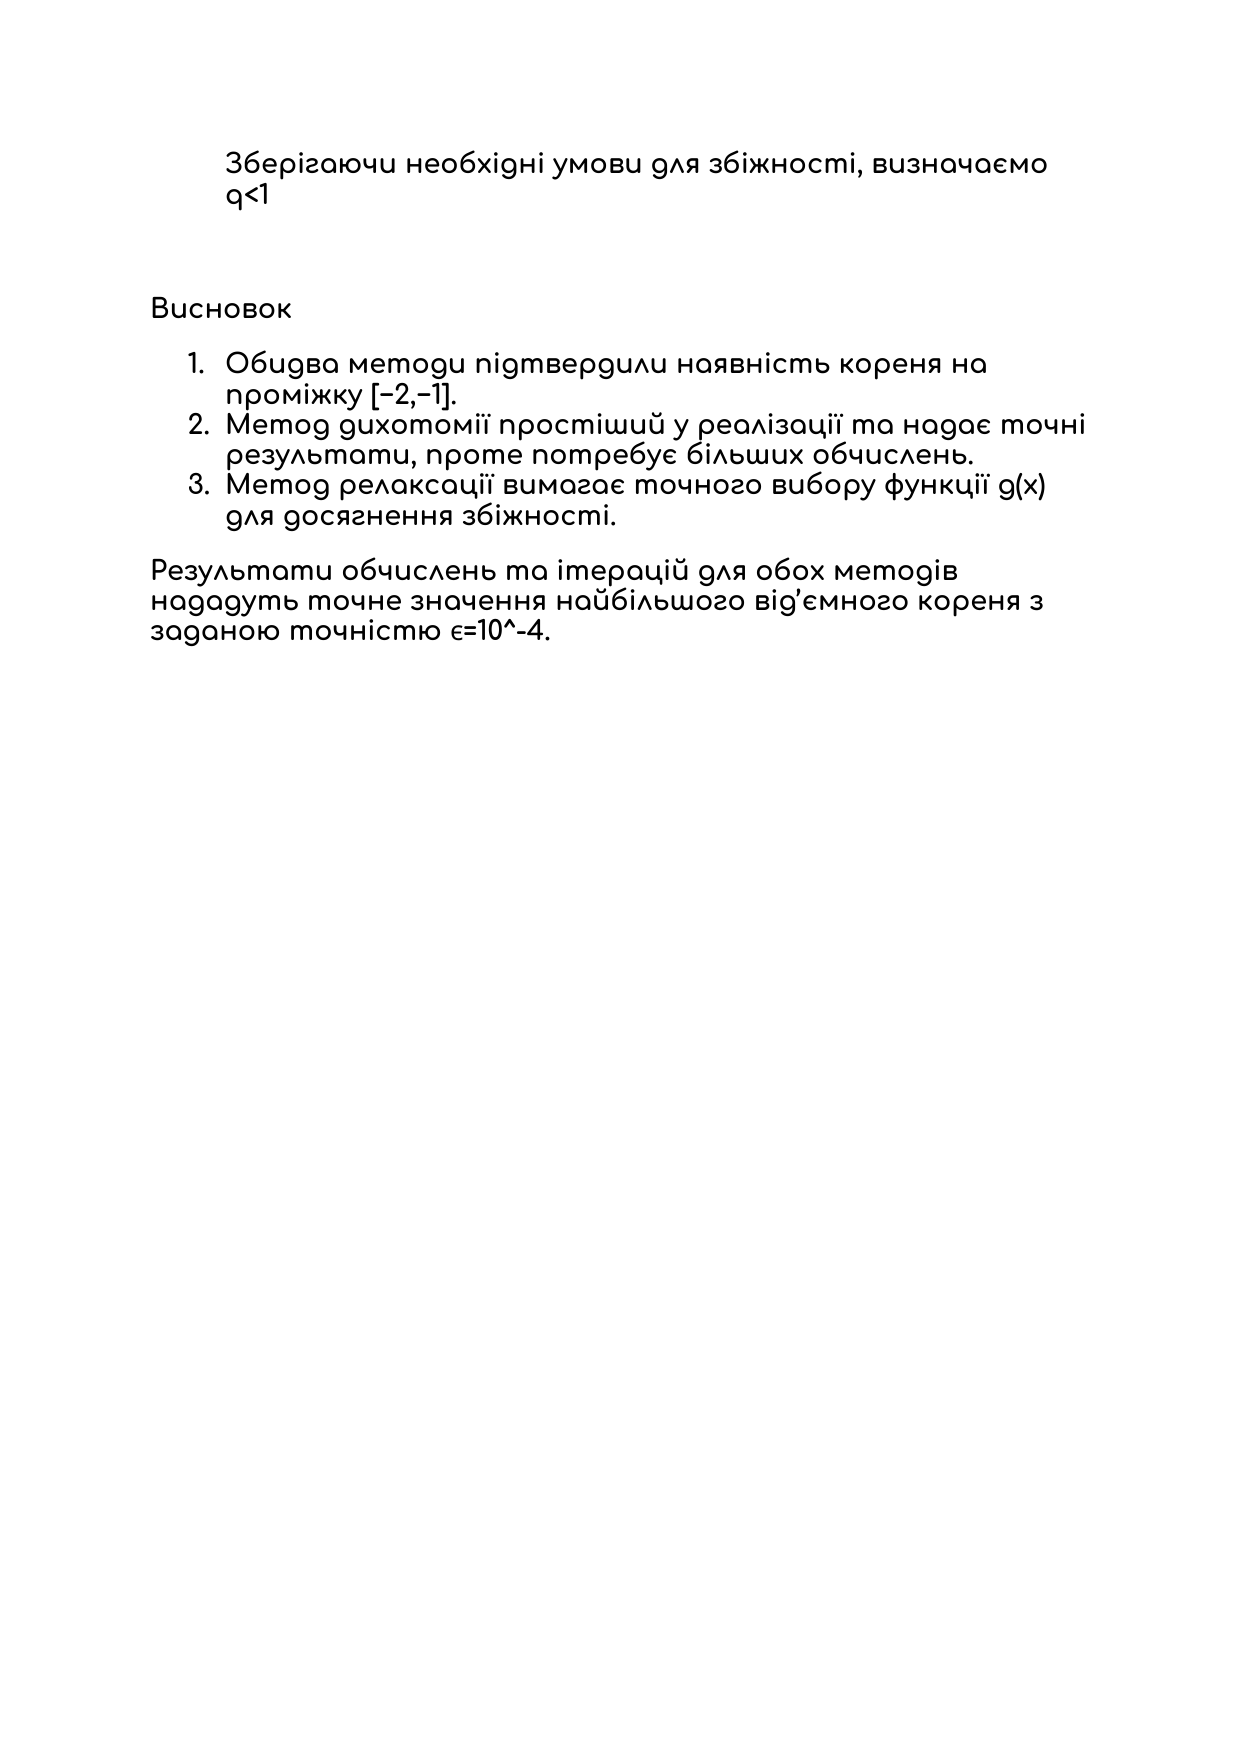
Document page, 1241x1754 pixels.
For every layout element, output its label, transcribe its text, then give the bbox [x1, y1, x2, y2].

list Обидва методи підтвердили наявність кореня на проміжку [−2,−1]. [187, 350, 1090, 410]
text Зберігаючи необхідні умови для збіжності, визначаємо q<1 [225, 150, 1090, 210]
subtitle Висновок [150, 295, 1090, 325]
list Метод релаксації вимагає точного вибору функції g(x) для досягнення збіжності. [187, 471, 1090, 531]
list Метод дихотомії простіший у реалізації та надає точні результати, проте потребує більших обчислень. [187, 410, 1090, 471]
text Результати обчислень та ітерацій для обох методів нададуть точне значення найбільшого від’ємного кореня з заданою точністю ϵ=10^-4. [150, 556, 1090, 647]
